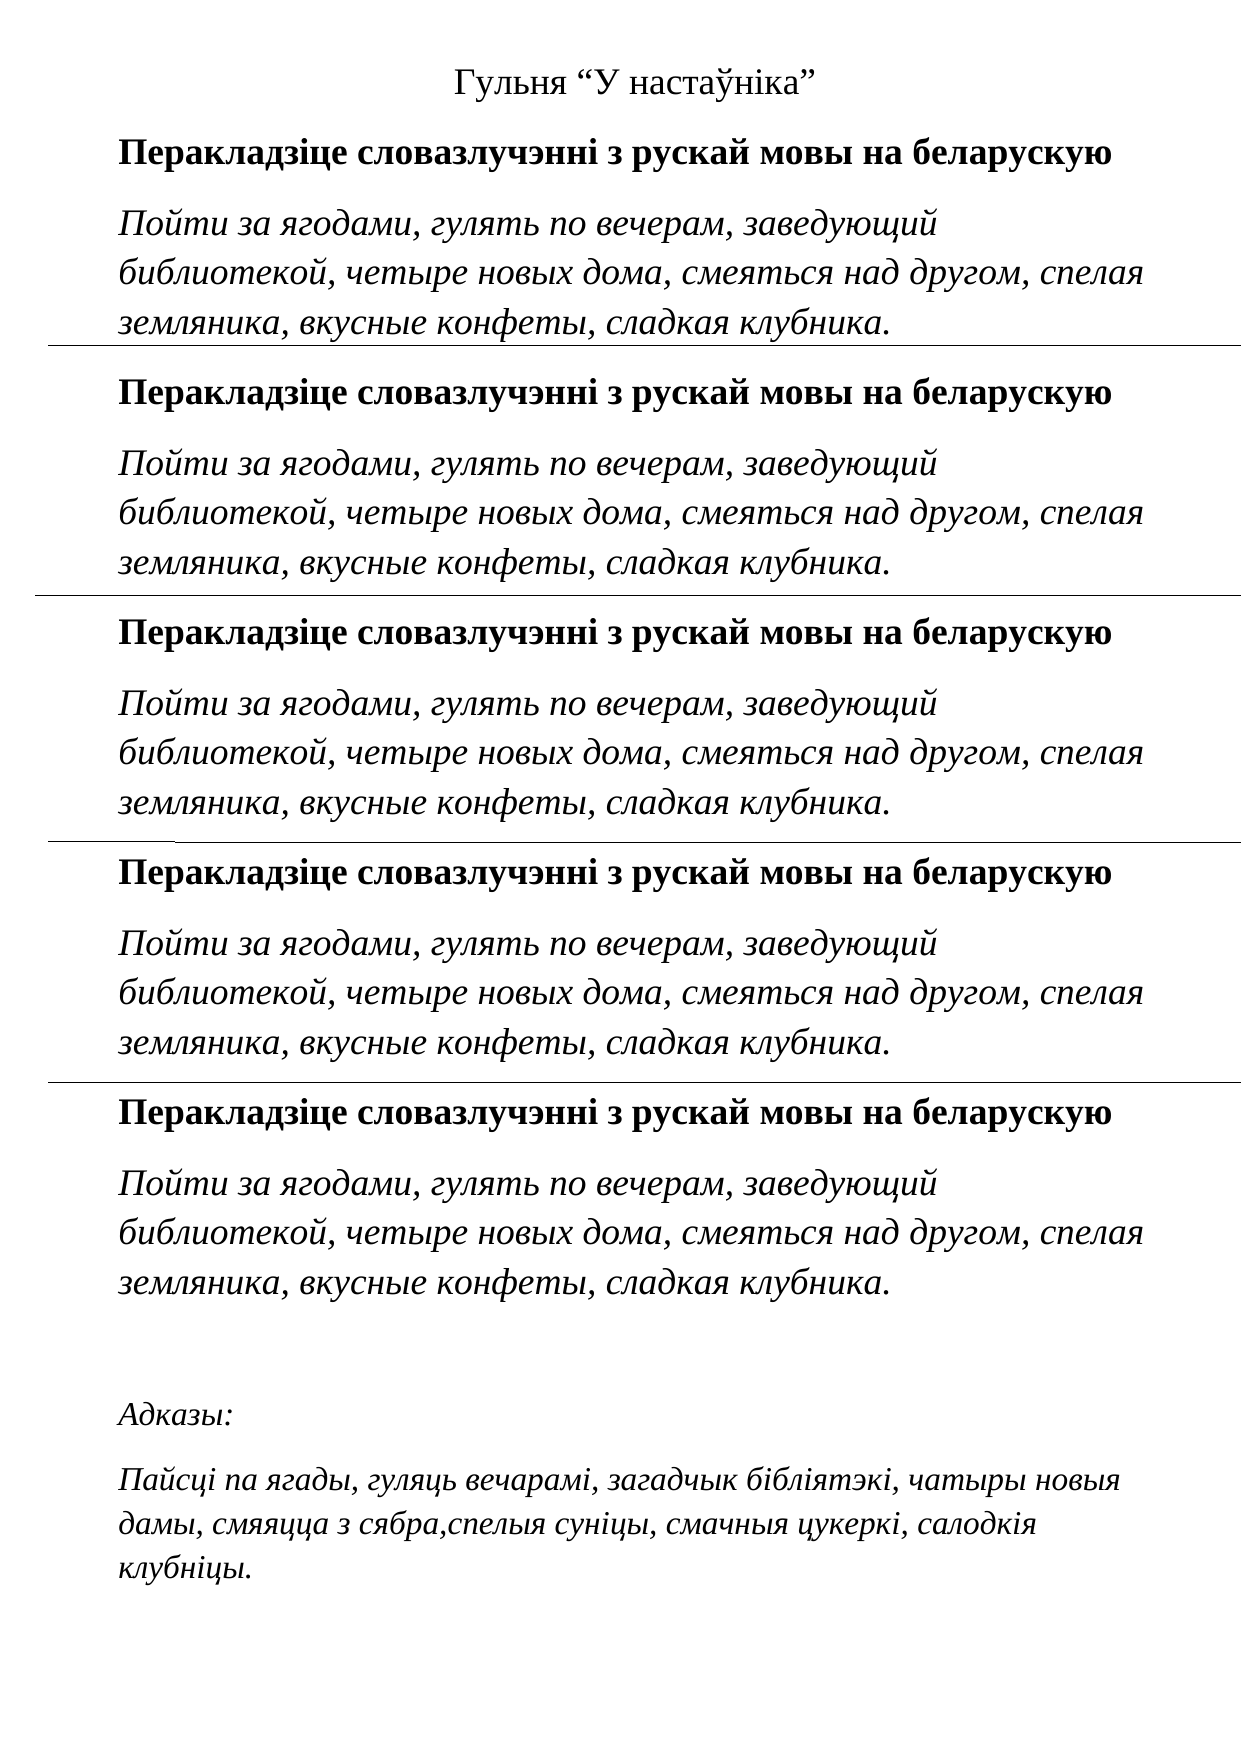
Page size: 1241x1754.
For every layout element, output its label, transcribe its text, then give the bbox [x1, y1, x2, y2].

text Пойти за ягодами, гулять по вечерам, заведующий библиотекой, четыре новых дома, смеяться над другом, спелая земляника, вкусные конфеты, сладкая клубника. [118, 200, 1152, 342]
text Перакладзіце словазлучэнні з рускай мовы на беларускую [118, 369, 1152, 413]
text Гульня “У настаўніка” [118, 59, 1152, 102]
text Пойти за ягодами, гулять по вечерам, заведующий библиотекой, четыре новых дома, смеяться над другом, спелая земляника, вкусные конфеты, сладкая клубника. [118, 680, 1152, 822]
text Пайсці па ягады, гуляць вечарамі, загадчык бібліятэкі, чатыры новыя дамы, смяяцца з сябра,спелыя суніцы, смачныя цукеркі, салодкія клубніцы. [118, 1459, 1152, 1586]
text Адказы: [118, 1394, 1152, 1433]
text Перакладзіце словазлучэнні з рускай мовы на беларускую [118, 1089, 1152, 1133]
text Пойти за ягодами, гулять по вечерам, заведующий библиотекой, четыре новых дома, смеяться над другом, спелая земляника, вкусные конфеты, сладкая клубника. [118, 440, 1152, 582]
text Перакладзіце словазлучэнні з рускай мовы на беларускую [118, 129, 1152, 173]
text Перакладзіце словазлучэнні з рускай мовы на беларускую [118, 609, 1152, 653]
text Перакладзіце словазлучэнні з рускай мовы на беларускую [118, 849, 1152, 893]
text Пойти за ягодами, гулять по вечерам, заведующий библиотекой, четыре новых дома, смеяться над другом, спелая земляника, вкусные конфеты, сладкая клубника. [118, 920, 1152, 1062]
text Пойти за ягодами, гулять по вечерам, заведующий библиотекой, четыре новых дома, смеяться над другом, спелая земляника, вкусные конфеты, сладкая клубника. [118, 1160, 1152, 1302]
